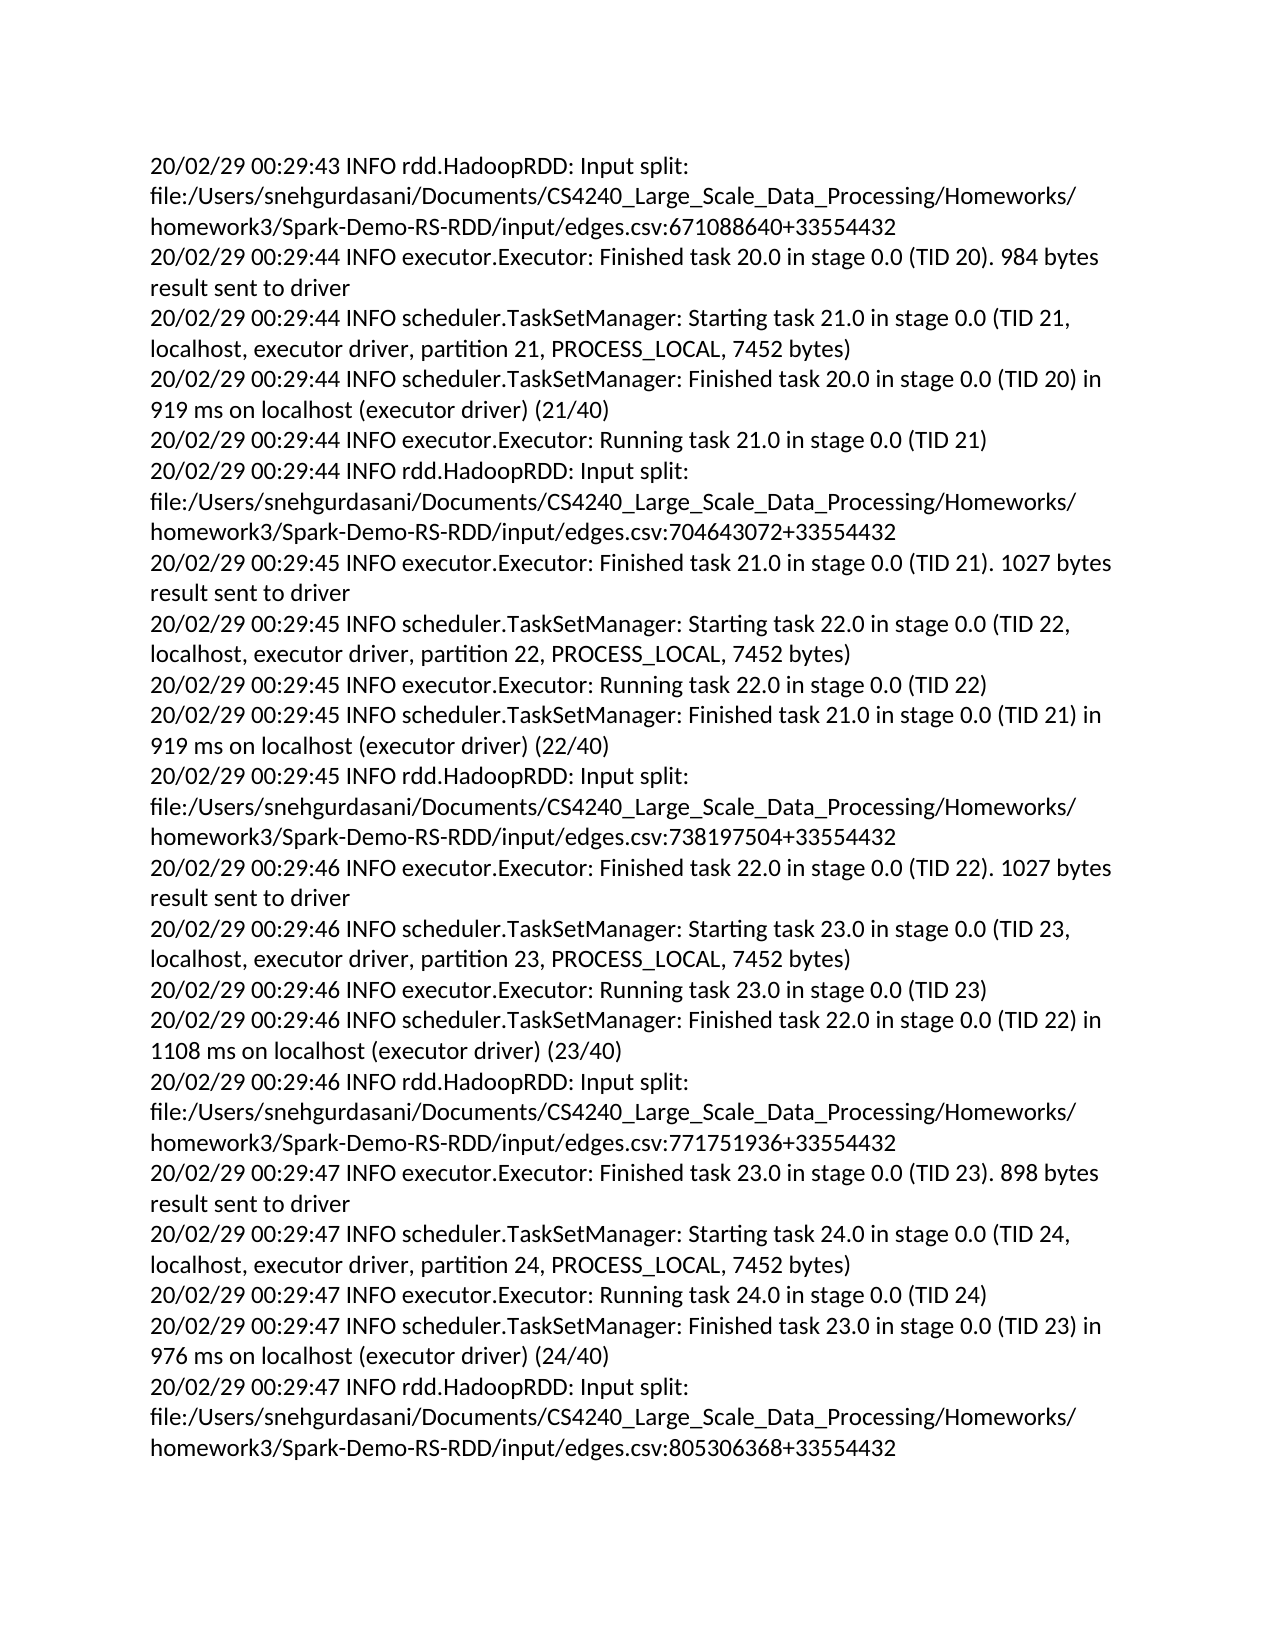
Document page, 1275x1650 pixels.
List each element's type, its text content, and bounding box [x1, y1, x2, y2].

text 20/02/29 00:29:46 INFO scheduler.TaskSetManager: Starting task 23.0 in stage 0.0 (TID 23, localhost, executor driver, partition 23, PROCESS_LOCAL, 7452 bytes) [150, 913, 1125, 974]
text 20/02/29 00:29:44 INFO executor.Executor: Finished task 20.0 in stage 0.0 (TID 20). 984 bytes result sent to driver [150, 242, 1125, 303]
text 20/02/29 00:29:46 INFO executor.Executor: Running task 23.0 in stage 0.0 (TID 23) [150, 974, 1125, 1004]
text 20/02/29 00:29:46 INFO executor.Executor: Finished task 22.0 in stage 0.0 (TID 22). 1027 bytes result sent to driver [150, 852, 1125, 913]
text 20/02/29 00:29:47 INFO rdd.HadoopRDD: Input split: file:/Users/snehgurdasani/Documents/CS4240_Large_Scale_Data_Processing/Homeworks/homework3/Spark-Demo-RS-RDD/input/edges.csv:805306368+33554432 [150, 1371, 1125, 1462]
text 20/02/29 00:29:44 INFO executor.Executor: Running task 21.0 in stage 0.0 (TID 21) [150, 425, 1125, 455]
text 20/02/29 00:29:45 INFO executor.Executor: Finished task 21.0 in stage 0.0 (TID 21). 1027 bytes result sent to driver [150, 547, 1125, 608]
text 20/02/29 00:29:47 INFO executor.Executor: Finished task 23.0 in stage 0.0 (TID 23). 898 bytes result sent to driver [150, 1157, 1125, 1218]
text 20/02/29 00:29:44 INFO scheduler.TaskSetManager: Finished task 20.0 in stage 0.0 (TID 20) in 919 ms on localhost (executor driver) (21/40) [150, 364, 1125, 425]
text 20/02/29 00:29:44 INFO scheduler.TaskSetManager: Starting task 21.0 in stage 0.0 (TID 21, localhost, executor driver, partition 21, PROCESS_LOCAL, 7452 bytes) [150, 303, 1125, 364]
text 20/02/29 00:29:44 INFO rdd.HadoopRDD: Input split: file:/Users/snehgurdasani/Documents/CS4240_Large_Scale_Data_Processing/Homeworks/homework3/Spark-Demo-RS-RDD/input/edges.csv:704643072+33554432 [150, 455, 1125, 547]
text 20/02/29 00:29:45 INFO executor.Executor: Running task 22.0 in stage 0.0 (TID 22) [150, 669, 1125, 699]
text 20/02/29 00:29:46 INFO rdd.HadoopRDD: Input split: file:/Users/snehgurdasani/Documents/CS4240_Large_Scale_Data_Processing/Homeworks/homework3/Spark-Demo-RS-RDD/input/edges.csv:771751936+33554432 [150, 1066, 1125, 1157]
text 20/02/29 00:29:47 INFO scheduler.TaskSetManager: Finished task 23.0 in stage 0.0 (TID 23) in 976 ms on localhost (executor driver) (24/40) [150, 1310, 1125, 1371]
text 20/02/29 00:29:45 INFO scheduler.TaskSetManager: Starting task 22.0 in stage 0.0 (TID 22, localhost, executor driver, partition 22, PROCESS_LOCAL, 7452 bytes) [150, 608, 1125, 669]
text 20/02/29 00:29:43 INFO rdd.HadoopRDD: Input split: file:/Users/snehgurdasani/Documents/CS4240_Large_Scale_Data_Processing/Homeworks/homework3/Spark-Demo-RS-RDD/input/edges.csv:671088640+33554432 [150, 150, 1125, 242]
text 20/02/29 00:29:45 INFO scheduler.TaskSetManager: Finished task 21.0 in stage 0.0 (TID 21) in 919 ms on localhost (executor driver) (22/40) [150, 699, 1125, 760]
text 20/02/29 00:29:46 INFO scheduler.TaskSetManager: Finished task 22.0 in stage 0.0 (TID 22) in 1108 ms on localhost (executor driver) (23/40) [150, 1004, 1125, 1066]
text 20/02/29 00:29:47 INFO executor.Executor: Running task 24.0 in stage 0.0 (TID 24) [150, 1279, 1125, 1310]
text 20/02/29 00:29:47 INFO scheduler.TaskSetManager: Starting task 24.0 in stage 0.0 (TID 24, localhost, executor driver, partition 24, PROCESS_LOCAL, 7452 bytes) [150, 1218, 1125, 1279]
text 20/02/29 00:29:45 INFO rdd.HadoopRDD: Input split: file:/Users/snehgurdasani/Documents/CS4240_Large_Scale_Data_Processing/Homeworks/homework3/Spark-Demo-RS-RDD/input/edges.csv:738197504+33554432 [150, 760, 1125, 852]
